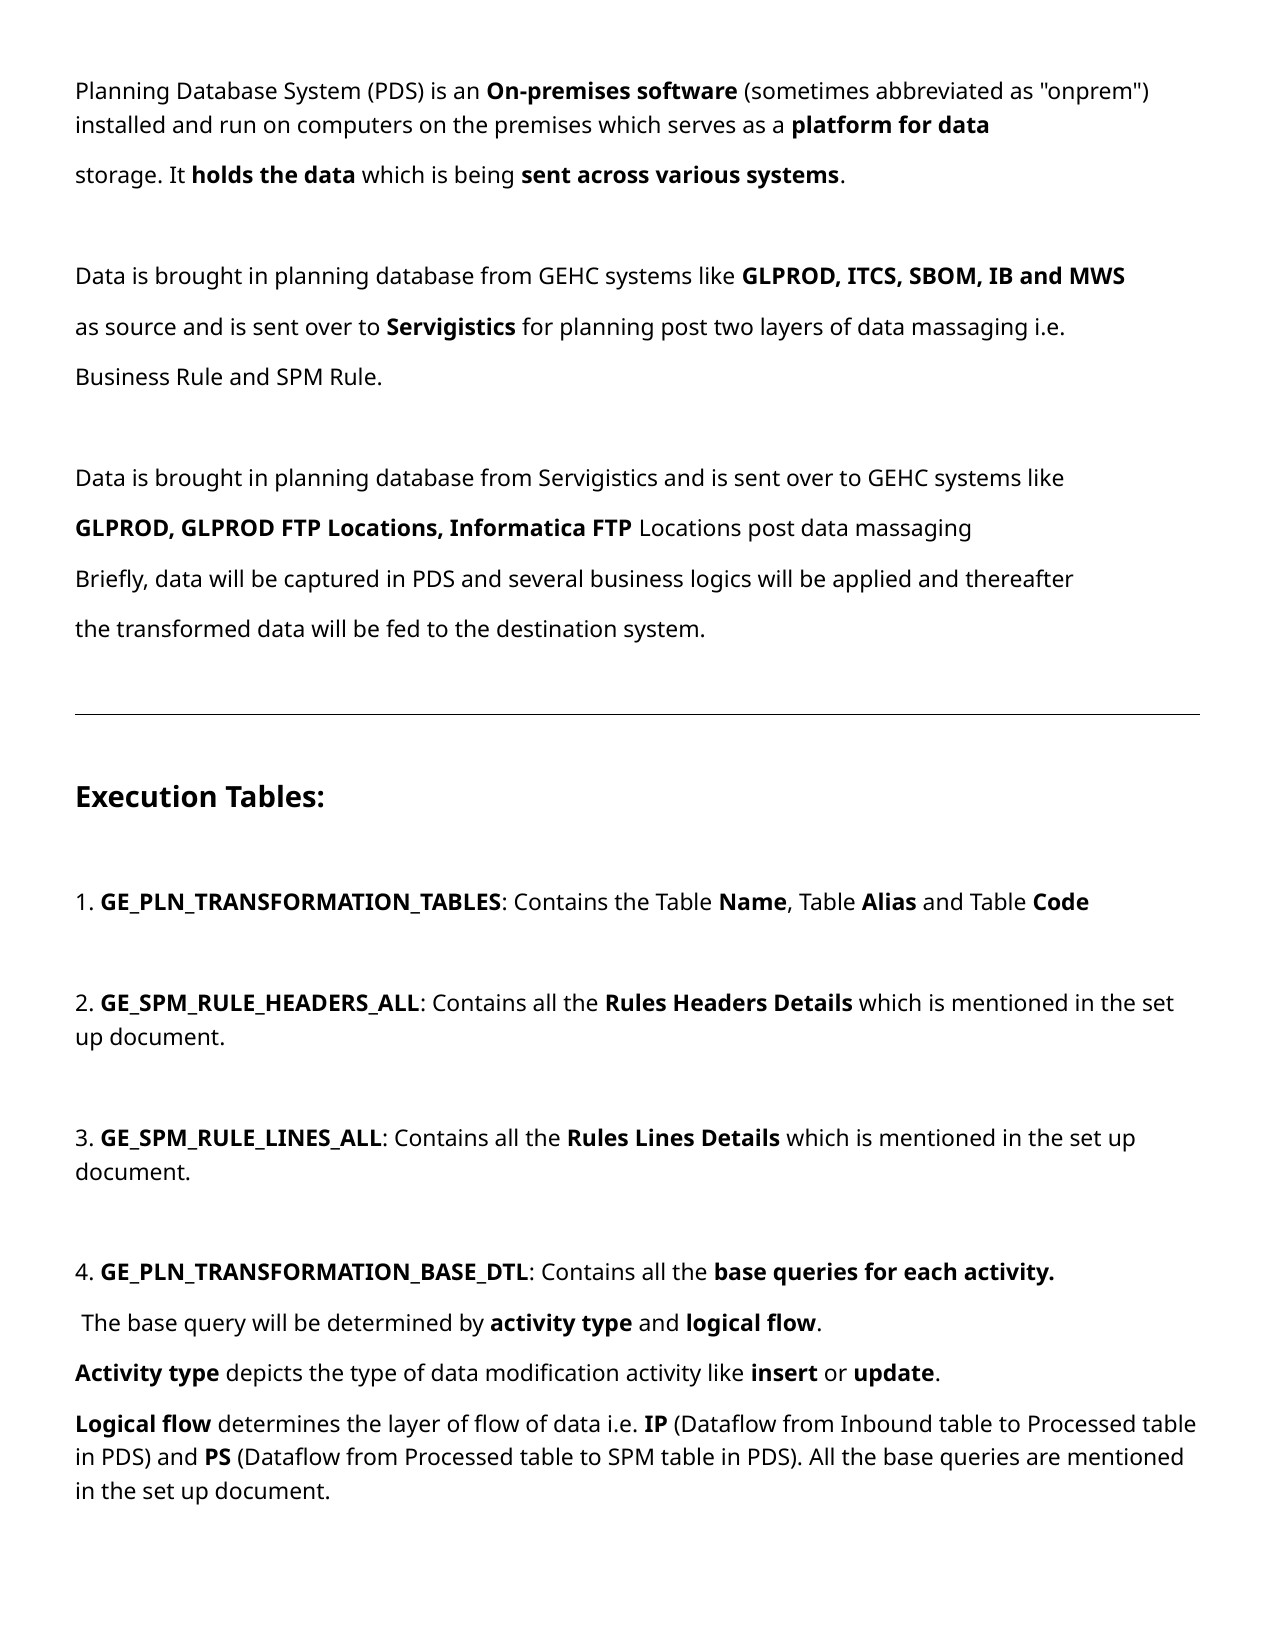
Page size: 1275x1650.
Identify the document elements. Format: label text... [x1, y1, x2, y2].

text Data is brought in planning database from GEHC systems like GLPROD, ITCS, SBOM, IB and MWS [75, 260, 1200, 291]
text Data is brought in planning database from Servigistics and is sent over to GEHC systems like [75, 462, 1200, 493]
text The base query will be determined by activity type and logical flow. [75, 1307, 1200, 1338]
text Logical flow determines the layer of flow of data i.e. IP (Dataflow from Inbound table to Processed table in PDS) and PS (Dataflow from Processed table to SPM table in PDS). All the base queries are mentioned in the set up document. [75, 1407, 1200, 1506]
text Planning Database System (PDS) is an On-premises software (sometimes abbreviated as "onprem") installed and run on computers on the premises which serves as a platform for data [75, 75, 1200, 140]
text 3. GE_SPM_RULE_LINES_ALL: Contains all the Rules Lines Details which is mentioned in the set up document. [75, 1122, 1200, 1187]
text GLPROD, GLPROD FTP Locations, Informatica FTP Locations post data massaging [75, 512, 1200, 543]
text Activity type depicts the type of data modification activity like insert or update. [75, 1357, 1200, 1388]
text 2. GE_SPM_RULE_HEADERS_ALL: Contains all the Rules Headers Details which is mentioned in the set up document. [75, 987, 1200, 1052]
text the transformed data will be fed to the destination system. [75, 613, 1200, 644]
text 1. GE_PLN_TRANSFORMATION_TABLES: Contains the Table Name, Table Alias and Table Code [75, 886, 1200, 917]
text as source and is sent over to Servigistics for planning post two layers of data massaging i.e. [75, 310, 1200, 342]
text Execution Tables: [75, 773, 1200, 816]
text storage. It holds the data which is being sent across various systems. [75, 159, 1200, 190]
text 4. GE_PLN_TRANSFORMATION_BASE_DTL: Contains all the base queries for each activity. [75, 1256, 1200, 1287]
text Business Rule and SPM Rule. [75, 361, 1200, 392]
text Briefly, data will be captured in PDS and several business logics will be applied and thereafter [75, 562, 1200, 594]
